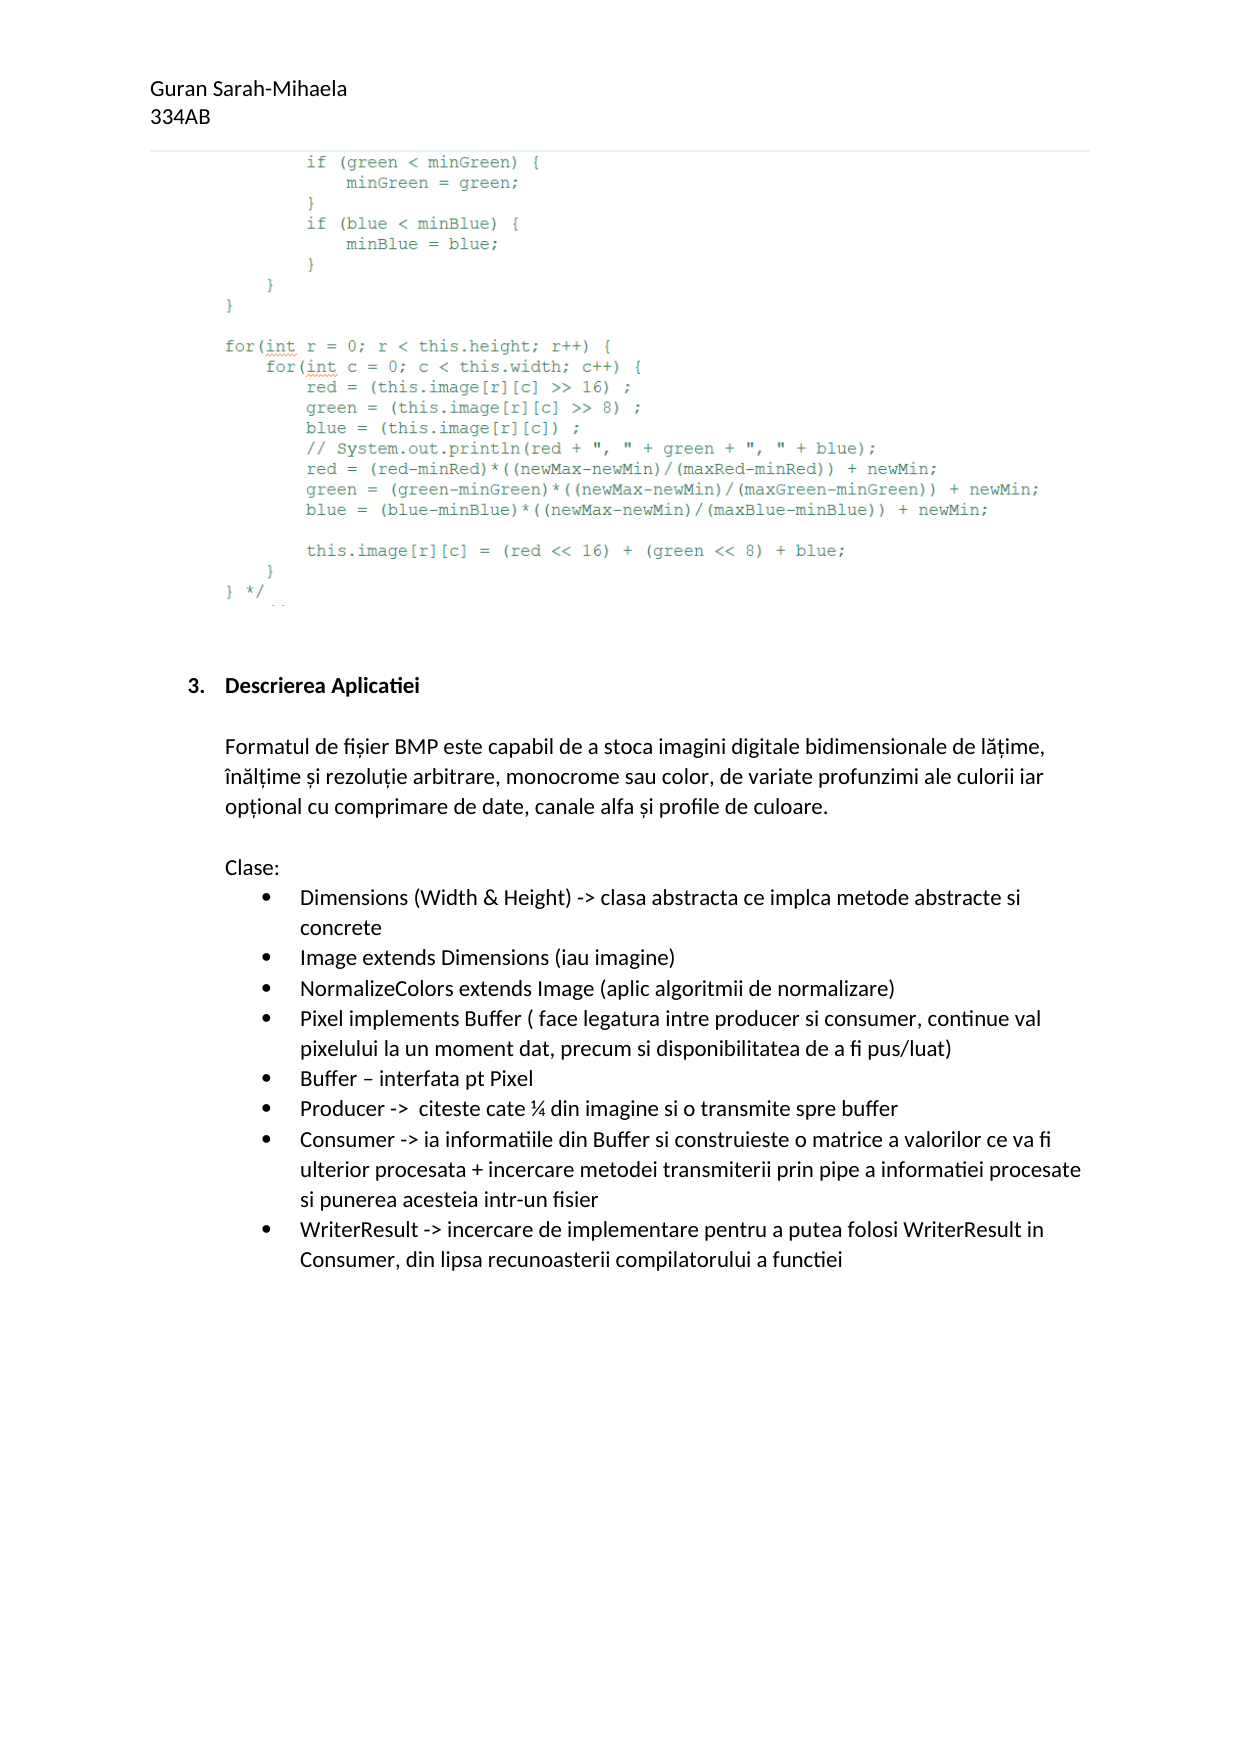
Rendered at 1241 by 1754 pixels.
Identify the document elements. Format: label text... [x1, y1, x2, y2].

list WriterResult -> incercare de implementare pentru a putea folosi WriterResult in Consumer, din lipsa recunoasterii compilatorului a functiei [262, 1215, 1090, 1273]
list Descrierea Aplicatiei [187, 672, 1090, 699]
list Pixel implements Buffer ( face legatura intre producer si consumer, continue val pixelului la un moment dat, precum si disponibilitatea de a fi pus/luat) [262, 1004, 1090, 1062]
list Buffer – interfata pt Pixel [262, 1064, 1090, 1092]
picture [150, 150, 1091, 606]
list Clase: [225, 853, 1090, 881]
list NormalizeColors extends Image (aplic algoritmii de normalizare) [262, 974, 1090, 1002]
list Consumer -> ia informatiile din Buffer si construieste o matrice a valorilor ce va fi ulterior procesata + incercare metodei transmiterii prin pipe a informatiei procesate si punerea acesteia intr-un fisier [262, 1125, 1090, 1213]
list Formatul de fișier BMP este capabil de a stoca imagini digitale bidimensionale de lățime, înălțime și rezoluție arbitrare, monocrome sau color, de variate profunzimi ale culorii iar opțional cu comprimare de date, canale alfa și profile de culoare. [225, 732, 1090, 820]
list Dimensions (Width & Height) -> clasa abstracta ce implca metode abstracte si concrete [262, 883, 1090, 941]
list Image extends Dimensions (iau imagine) [262, 943, 1090, 971]
list Producer -> citeste cate ¼ din imagine si o transmite spre buffer [262, 1094, 1090, 1122]
